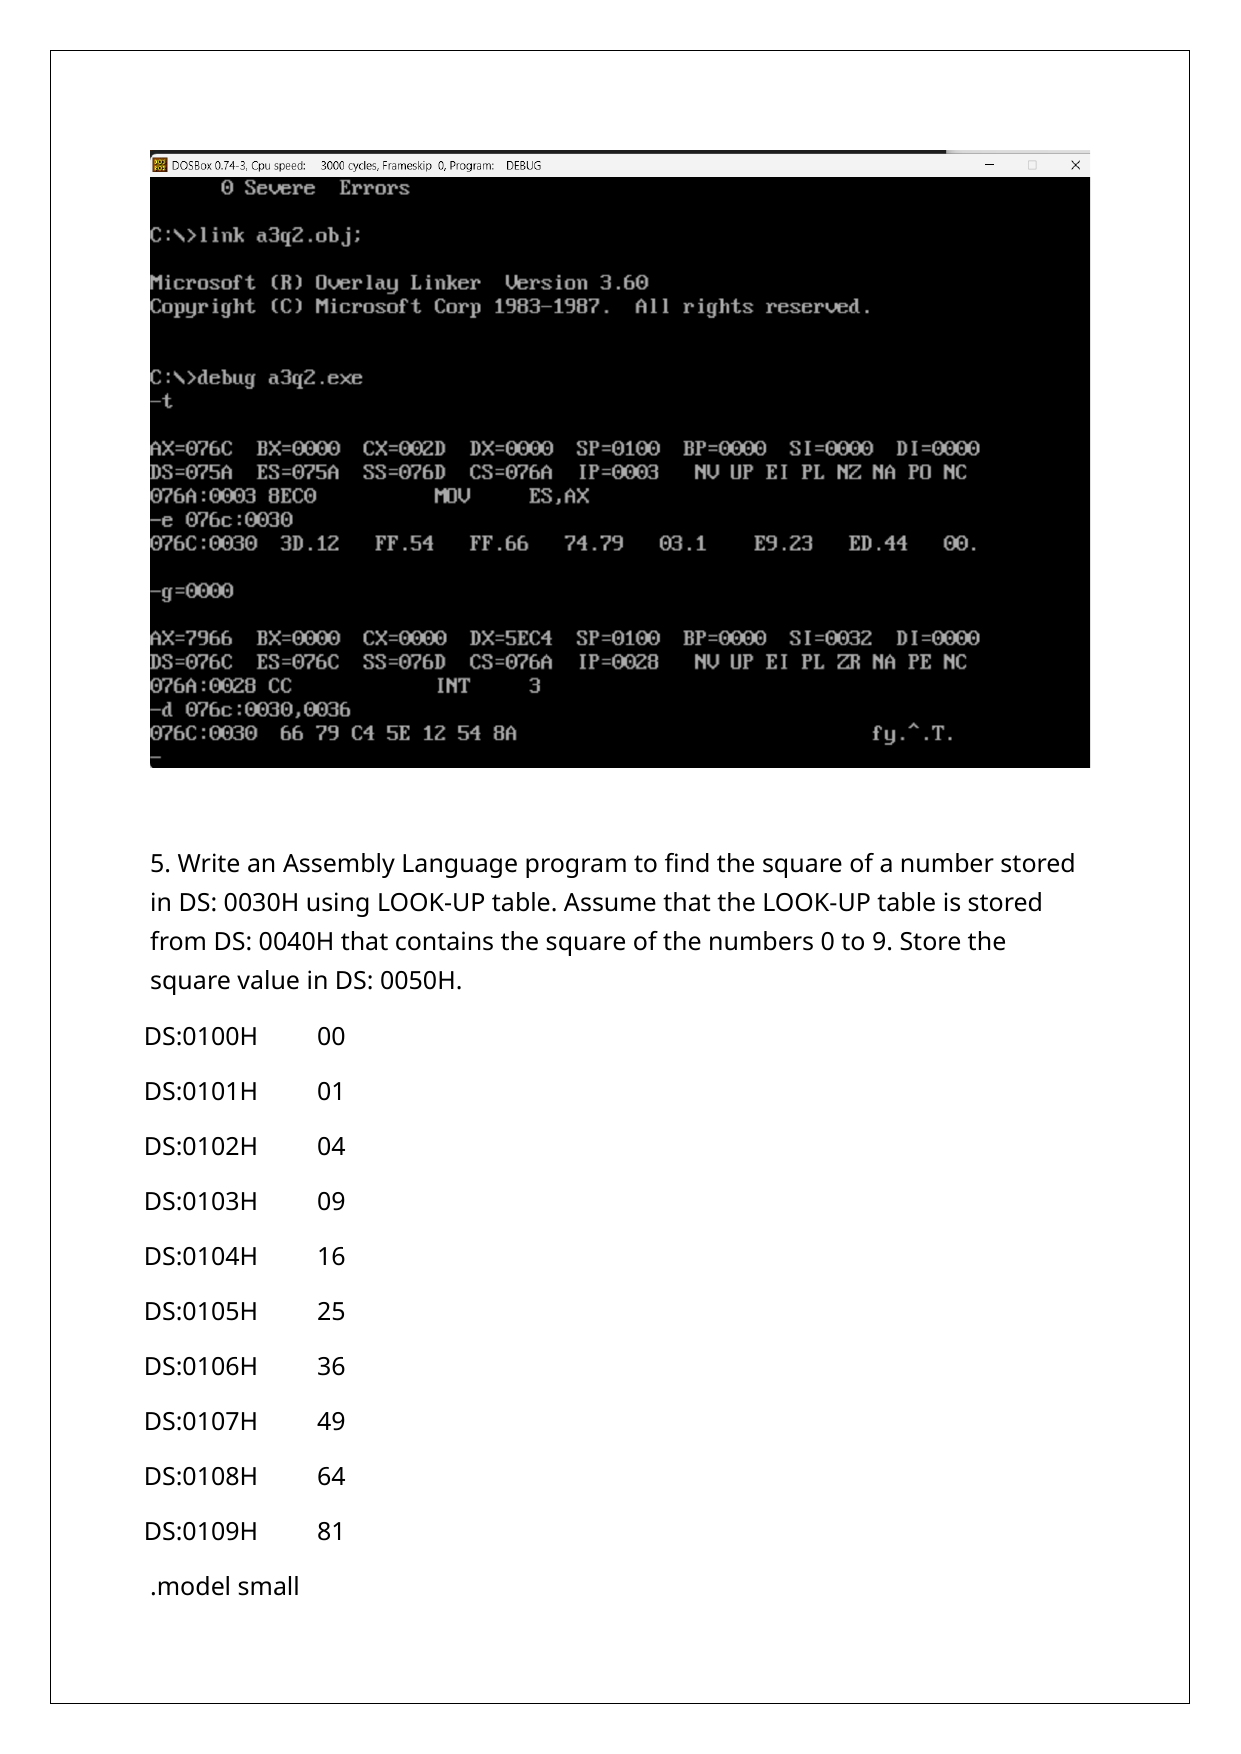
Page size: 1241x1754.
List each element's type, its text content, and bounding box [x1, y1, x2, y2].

table_cell DS:0107H [133, 1404, 306, 1459]
table_cell 49 [306, 1404, 479, 1459]
text 5. Write an Assembly Language program to find the square of a number stored in DS: 0030H using LOOK-UP table. Assume that the LOOK-UP table is stored from DS: 0040H that contains the square of the numbers 0 to 9. Store the square value in DS: 0050H. [150, 845, 1090, 997]
table_cell 09 [306, 1184, 479, 1239]
table_cell 04 [306, 1129, 479, 1184]
table_cell DS:0108H [133, 1459, 306, 1514]
table_cell 25 [306, 1294, 479, 1349]
table_header DS:0100H [133, 1019, 306, 1074]
table_cell 81 [306, 1514, 479, 1569]
table_cell DS:0106H [133, 1349, 306, 1404]
table_cell 36 [306, 1349, 479, 1404]
table_cell DS:0101H [133, 1074, 306, 1129]
table_cell DS:0102H [133, 1129, 306, 1184]
text .model small [150, 1569, 1090, 1603]
table_cell DS:0109H [133, 1514, 306, 1569]
table_cell 64 [306, 1459, 479, 1514]
table_cell DS:0104H [133, 1239, 306, 1294]
table_cell DS:0105H [133, 1294, 306, 1349]
table_cell 01 [306, 1074, 479, 1129]
picture [150, 150, 1091, 768]
table_cell DS:0103H [133, 1184, 306, 1239]
table_header 00 [306, 1019, 479, 1074]
table_cell 16 [306, 1239, 479, 1294]
